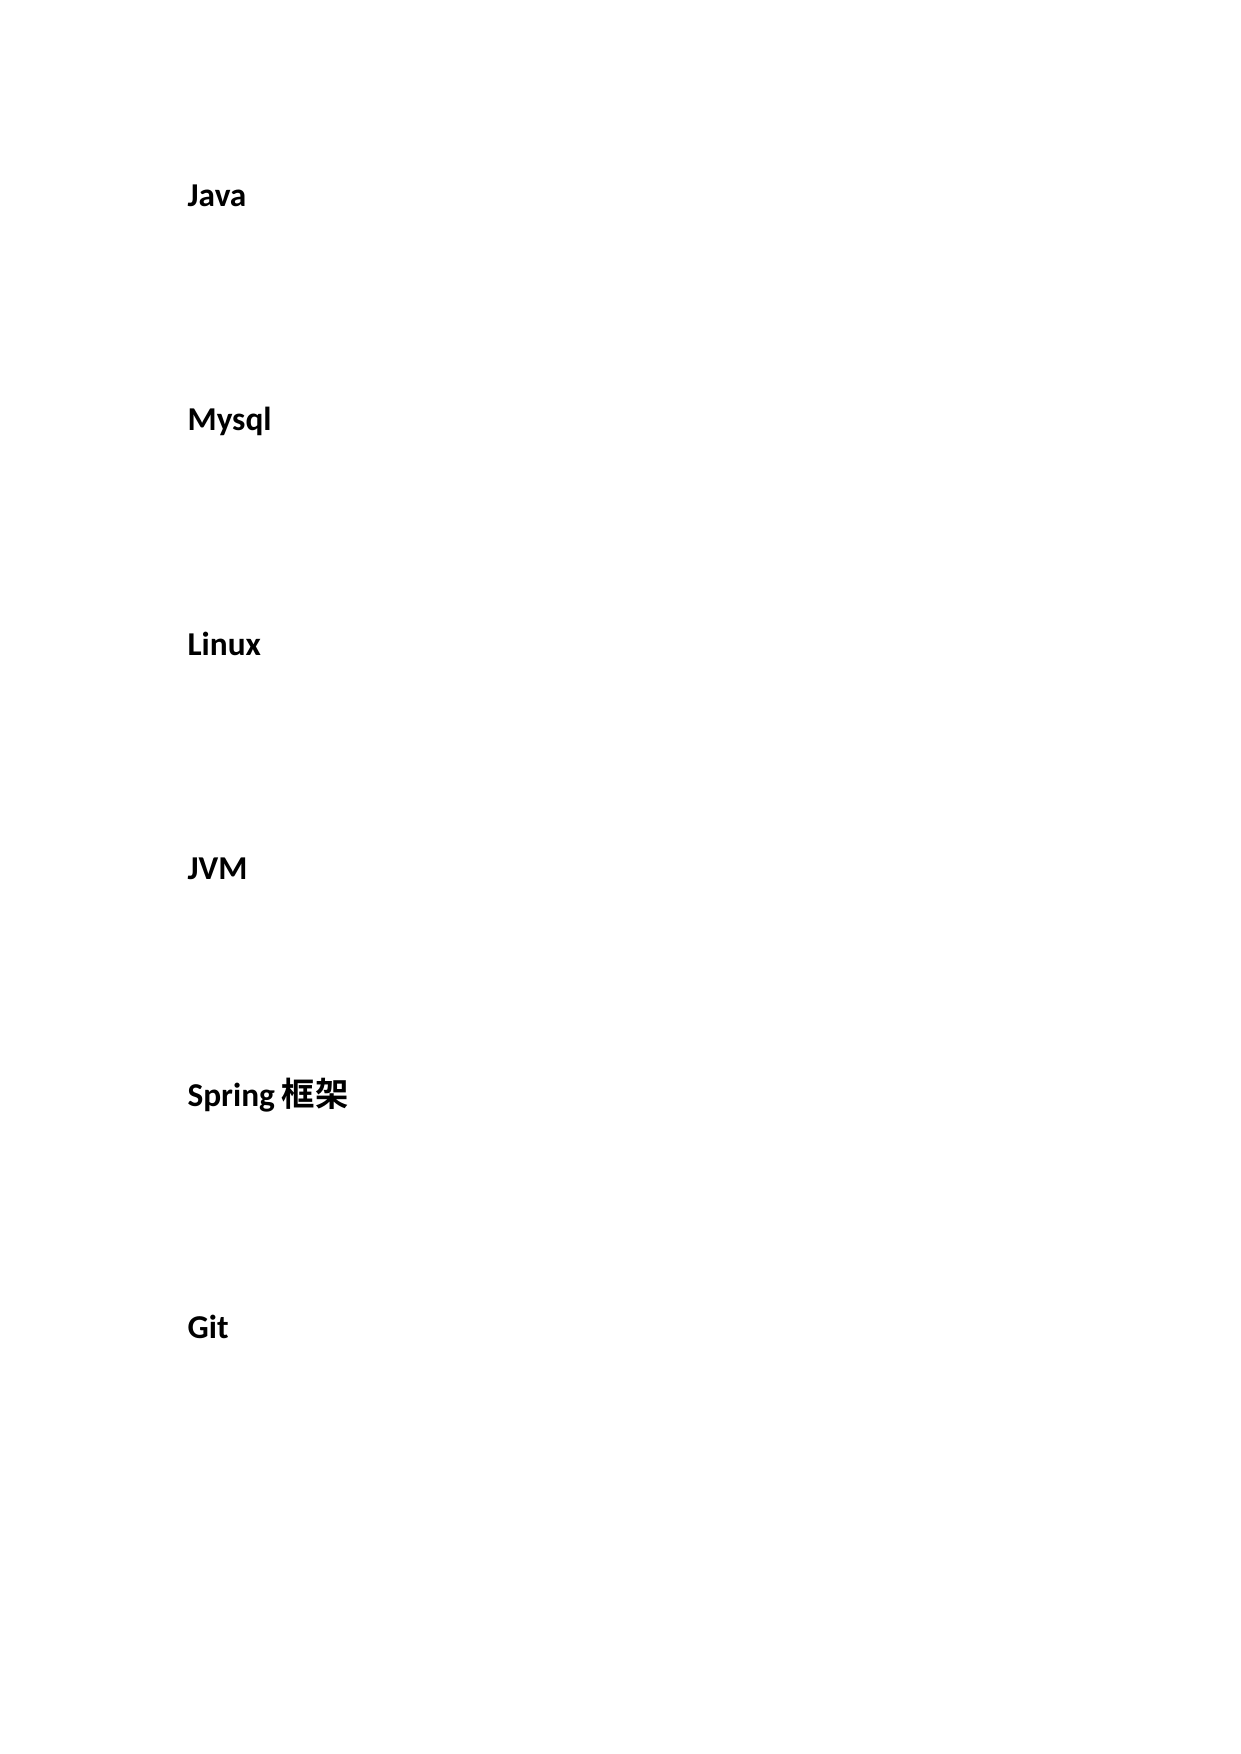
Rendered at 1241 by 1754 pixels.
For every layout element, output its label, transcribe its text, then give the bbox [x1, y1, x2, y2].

subtitle Mysql [187, 386, 1053, 451]
subtitle Linux [187, 611, 1053, 676]
subtitle JVM [187, 835, 1053, 900]
subtitle Spring框架 [187, 1059, 1053, 1124]
subtitle Java [187, 162, 1053, 227]
subtitle Git [187, 1294, 1053, 1359]
